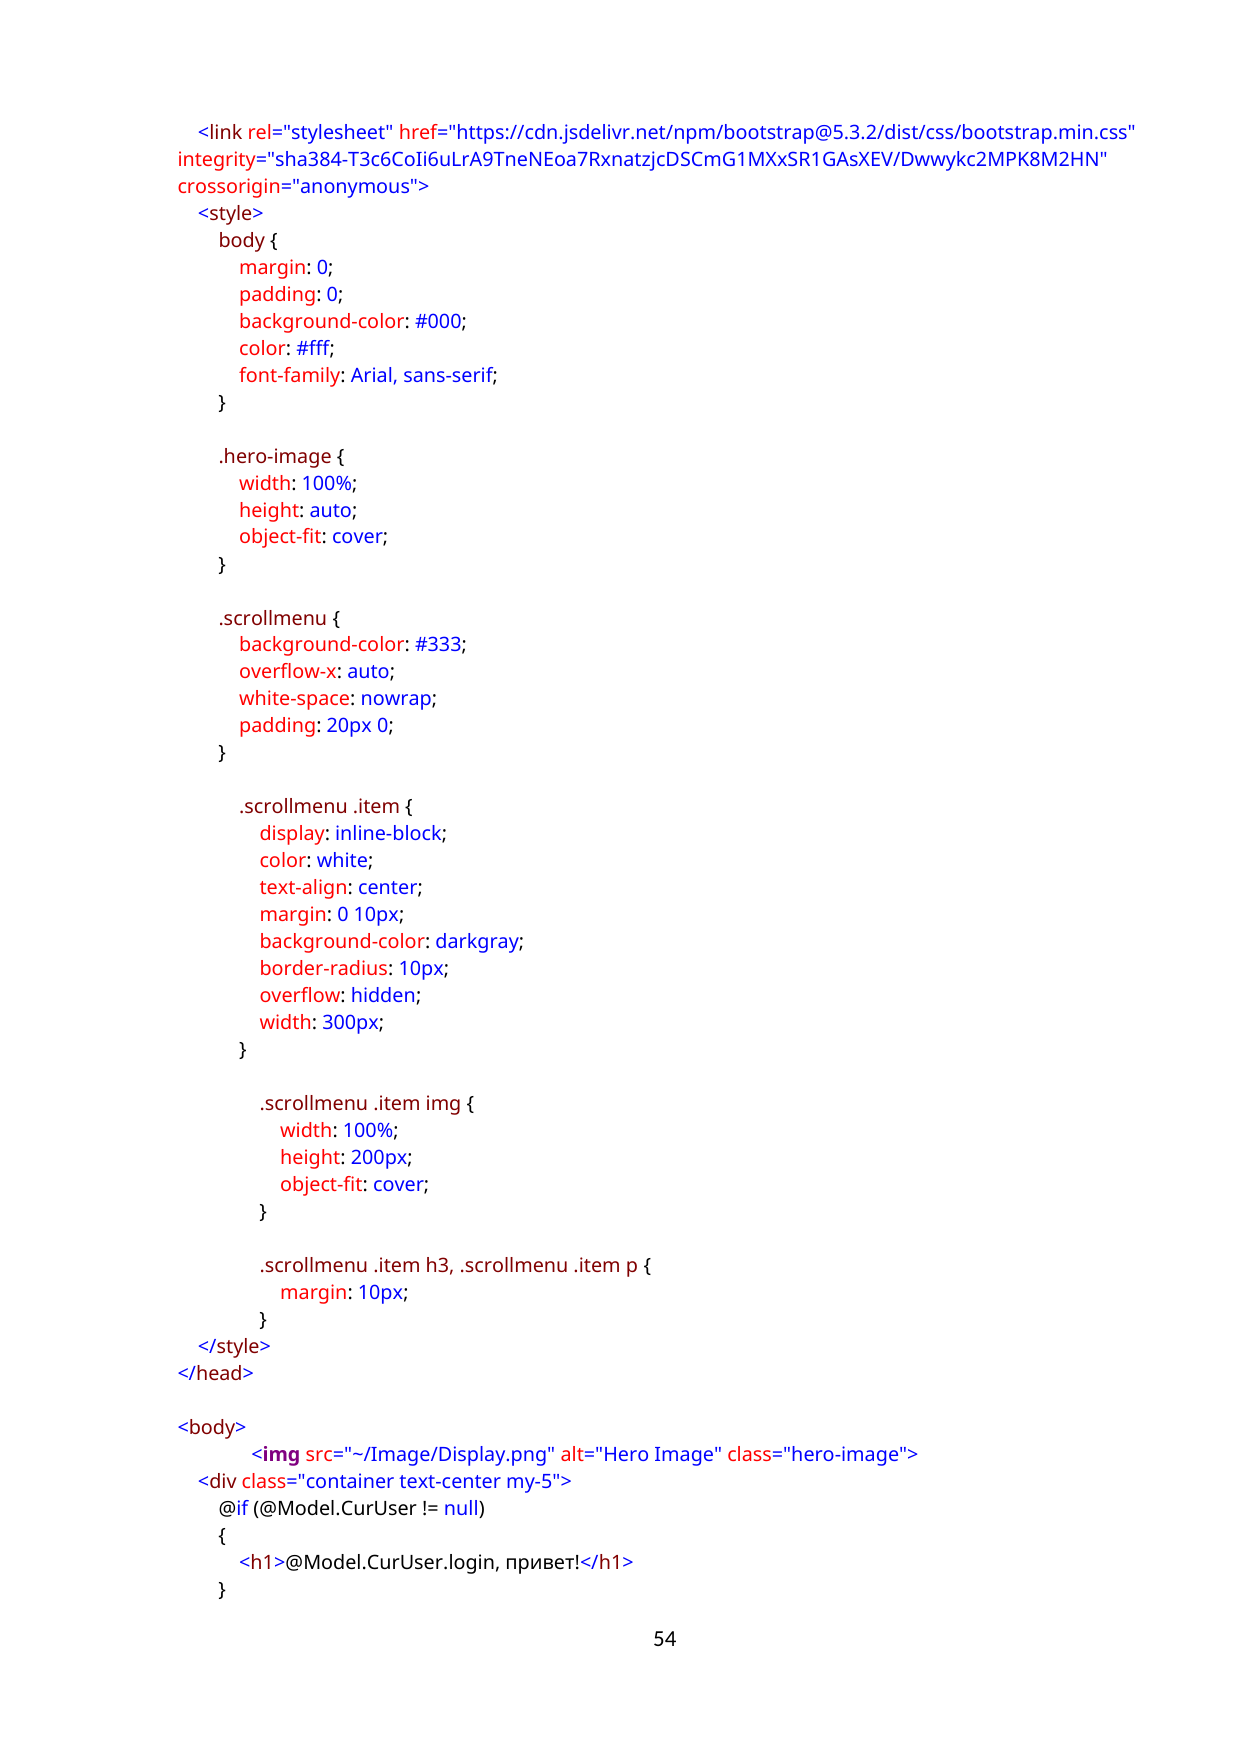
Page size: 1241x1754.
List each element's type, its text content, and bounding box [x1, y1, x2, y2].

text background-color: #000; [177, 307, 1152, 334]
text <div class="container text-center my-5"> [177, 1467, 1152, 1494]
text body { [177, 226, 1152, 253]
text overflow-x: auto; [177, 658, 1152, 685]
text } [177, 388, 1152, 415]
text @if (@Model.CurUser != null) [177, 1494, 1152, 1521]
text background-color: #333; [177, 631, 1152, 658]
text <img src="~/Image/Display.png" alt="Hero Image" class="hero-image"> [177, 1440, 1152, 1467]
text } [177, 1197, 1152, 1224]
text margin: 0 10px; [177, 901, 1152, 927]
text color: #fff; [177, 334, 1152, 361]
text border-radius: 10px; [177, 954, 1152, 981]
text font-family: Arial, sans-serif; [177, 361, 1152, 388]
text width: 100%; [177, 1116, 1152, 1143]
text height: auto; [177, 496, 1152, 523]
text width: 100%; [177, 469, 1152, 496]
text <style> [177, 199, 1152, 226]
text { [177, 1521, 1152, 1548]
text height: 200px; [177, 1143, 1152, 1170]
text } [177, 550, 1152, 577]
text object-fit: cover; [177, 523, 1152, 550]
text </head> [177, 1359, 1152, 1386]
text text-align: center; [177, 873, 1152, 901]
text background-color: darkgray; [177, 927, 1152, 954]
text object-fit: cover; [177, 1170, 1152, 1197]
text margin: 10px; [177, 1278, 1152, 1305]
text .scrollmenu .item img { [177, 1089, 1152, 1116]
text margin: 0; [177, 253, 1152, 280]
text .scrollmenu .item { [177, 793, 1152, 819]
text display: inline-block; [177, 819, 1152, 847]
text <body> [177, 1413, 1152, 1440]
text } [177, 1575, 1152, 1602]
text white-space: nowrap; [177, 685, 1152, 712]
text <link rel="stylesheet" href="https://cdn.jsdelivr.net/npm/bootstrap@5.3.2/dist/css/bootstrap.min.css" integrity="sha384-T3c6CoIi6uLrA9TneNEoa7RxnatzjcDSCmG1MXxSR1GAsXEV/Dwwykc2MPK8M2HN" crossorigin="anonymous"> [177, 118, 1152, 199]
text .scrollmenu .item h3, .scrollmenu .item p { [177, 1251, 1152, 1278]
text width: 300px; [177, 1008, 1152, 1035]
text } [177, 1035, 1152, 1062]
text padding: 20px 0; [177, 712, 1152, 739]
text color: white; [177, 847, 1152, 873]
text </style> [177, 1332, 1152, 1359]
text .hero-image { [177, 442, 1152, 469]
text <h1>@Model.CurUser.login, привет!</h1> [177, 1548, 1152, 1575]
text } [177, 739, 1152, 766]
text overflow: hidden; [177, 981, 1152, 1008]
text padding: 0; [177, 280, 1152, 307]
text .scrollmenu { [177, 604, 1152, 631]
text } [177, 1305, 1152, 1332]
